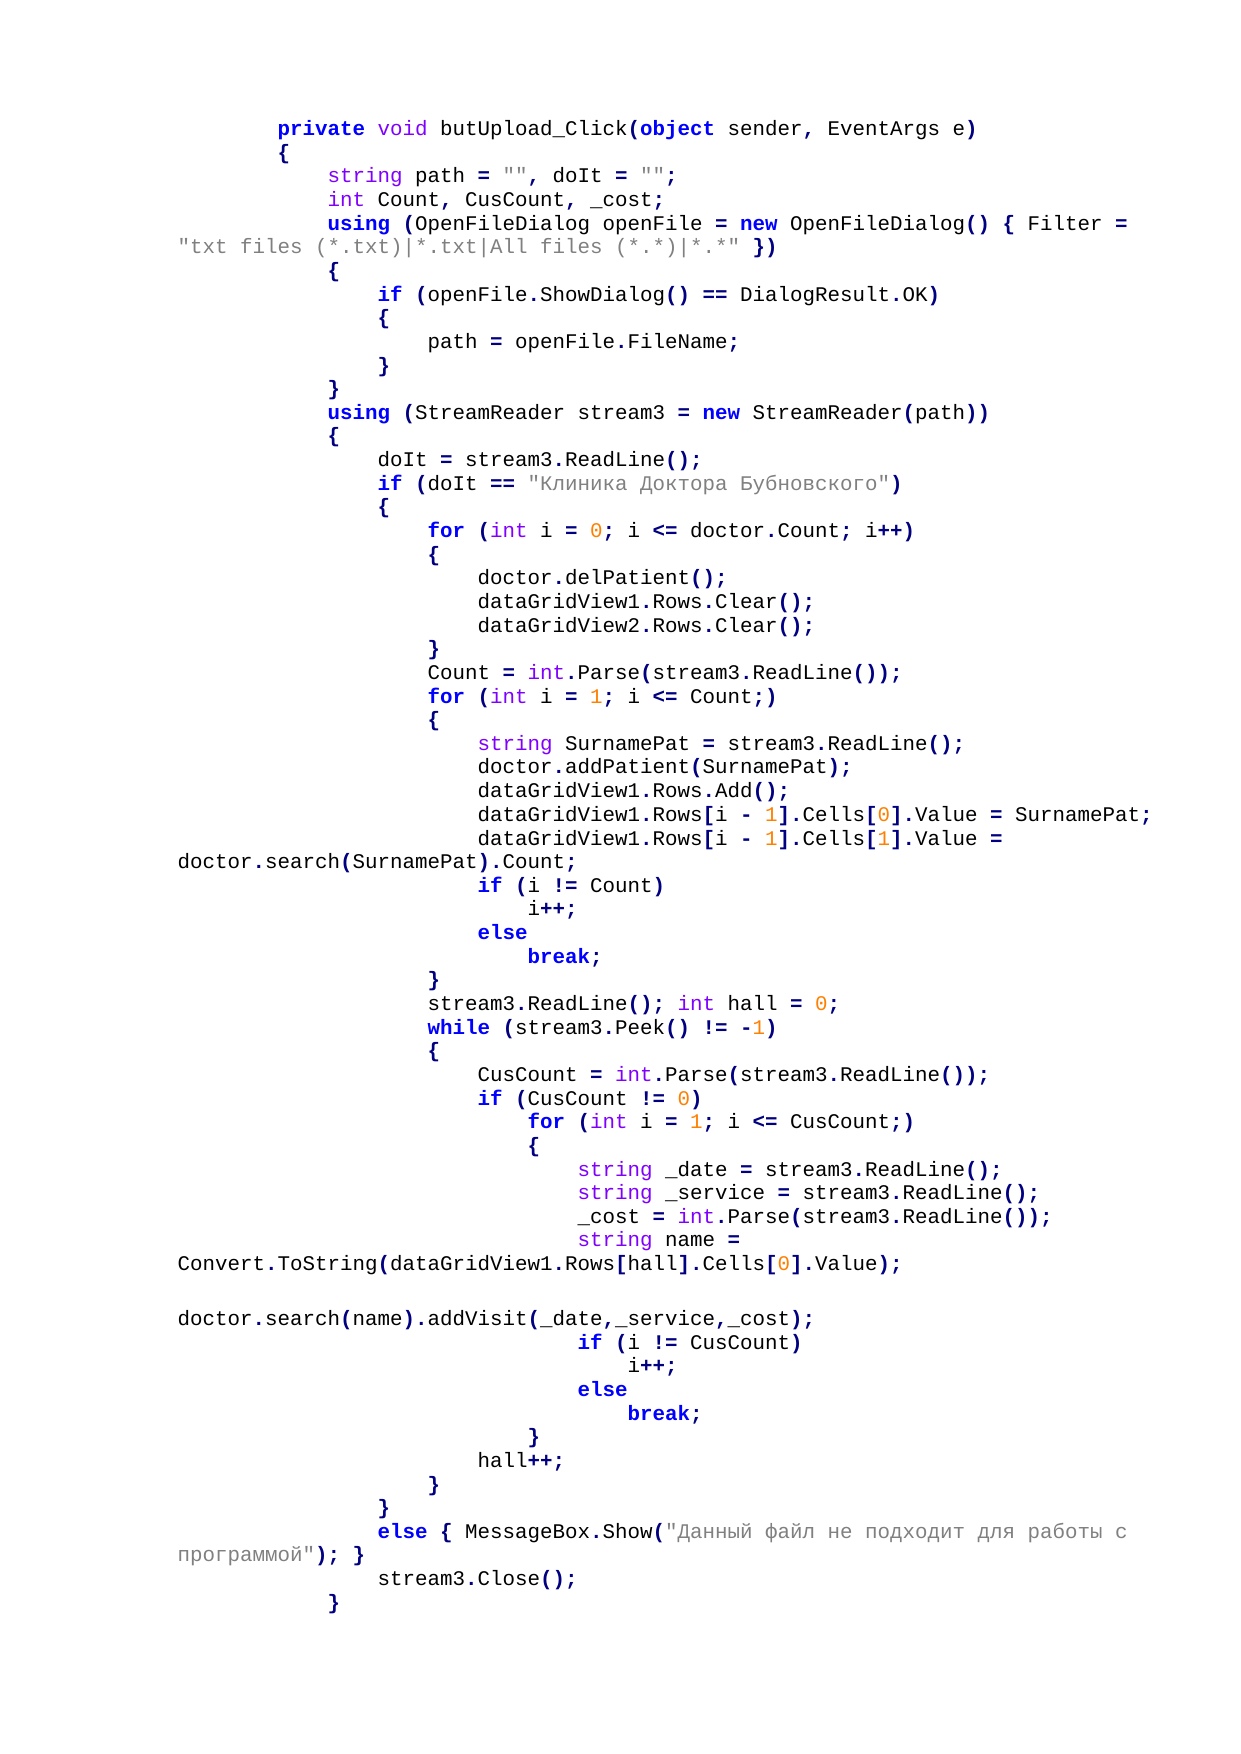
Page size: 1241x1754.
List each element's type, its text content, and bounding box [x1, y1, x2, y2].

text } [177, 969, 1181, 993]
text for (int i = 0; i <= doctor.Count; i++) [177, 520, 1181, 544]
text doctor.addPatient(SurnamePat); [177, 757, 1181, 780]
text string name = Convert.ToString(dataGridView1.Rows[hall].Cells[0].Value); [177, 1229, 1181, 1277]
text } [177, 378, 1181, 402]
text doctor.delPatient(); [177, 567, 1181, 591]
text break; [177, 946, 1181, 969]
text } [177, 1497, 1181, 1521]
text if (CusCount != 0) [177, 1088, 1181, 1111]
text if (i != Count) [177, 875, 1181, 898]
text while (stream3.Peek() != -1) [177, 1017, 1181, 1040]
text } [177, 1426, 1181, 1450]
text stream3.ReadLine(); int hall = 0; [177, 993, 1181, 1017]
text string SurnamePat = stream3.ReadLine(); [177, 733, 1181, 757]
text break; [177, 1403, 1181, 1426]
text hall++; [177, 1450, 1181, 1473]
text if (openFile.ShowDialog() == DialogResult.OK) [177, 284, 1181, 307]
text dataGridView1.Rows[i - 1].Cells[0].Value = SurnamePat; [177, 804, 1181, 827]
text i++; [177, 898, 1181, 922]
text using (OpenFileDialog openFile = new OpenFileDialog() { Filter = "txt files (*.txt)|*.txt|All files (*.*)|*.*" }) [177, 213, 1181, 260]
text { [177, 496, 1181, 520]
text private void butUpload_Click(object sender, EventArgs e) [177, 118, 1181, 142]
text else [177, 922, 1181, 946]
text using (StreamReader stream3 = new StreamReader(path)) [177, 402, 1181, 426]
text stream3.Close(); [177, 1568, 1181, 1592]
text string _service = stream3.ReadLine(); [177, 1182, 1181, 1206]
text doIt = stream3.ReadLine(); [177, 449, 1181, 473]
text Count = int.Parse(stream3.ReadLine()); [177, 662, 1181, 686]
text { [177, 260, 1181, 284]
text { [177, 307, 1181, 331]
text else { MessageBox.Show("Данный файл не подходит для работы с программой"); } [177, 1521, 1181, 1568]
text { [177, 1040, 1181, 1064]
text } [177, 1473, 1181, 1497]
text doctor.search(name).addVisit(_date,_service,_cost); [177, 1277, 1181, 1332]
text else [177, 1379, 1181, 1403]
text } [177, 1592, 1181, 1615]
text } [177, 638, 1181, 662]
text int Count, CusCount, _cost; [177, 189, 1181, 213]
text { [177, 426, 1181, 449]
text } [177, 354, 1181, 378]
text if (doIt == "Клиника Доктора Бубновского") [177, 473, 1181, 496]
text path = openFile.FileName; [177, 331, 1181, 354]
text _cost = int.Parse(stream3.ReadLine()); [177, 1206, 1181, 1229]
text if (i != CusCount) [177, 1332, 1181, 1355]
text i++; [177, 1355, 1181, 1379]
text { [177, 709, 1181, 733]
text dataGridView1.Rows[i - 1].Cells[1].Value = doctor.search(SurnamePat).Count; [177, 827, 1181, 875]
text string _date = stream3.ReadLine(); [177, 1158, 1181, 1182]
text dataGridView1.Rows.Clear(); [177, 591, 1181, 615]
text dataGridView1.Rows.Add(); [177, 780, 1181, 804]
text { [177, 142, 1181, 165]
text { [177, 544, 1181, 567]
text dataGridView2.Rows.Clear(); [177, 615, 1181, 638]
text CusCount = int.Parse(stream3.ReadLine()); [177, 1064, 1181, 1088]
text { [177, 1135, 1181, 1158]
text string path = "", doIt = ""; [177, 165, 1181, 189]
text for (int i = 1; i <= Count;) [177, 686, 1181, 709]
text for (int i = 1; i <= CusCount;) [177, 1111, 1181, 1135]
